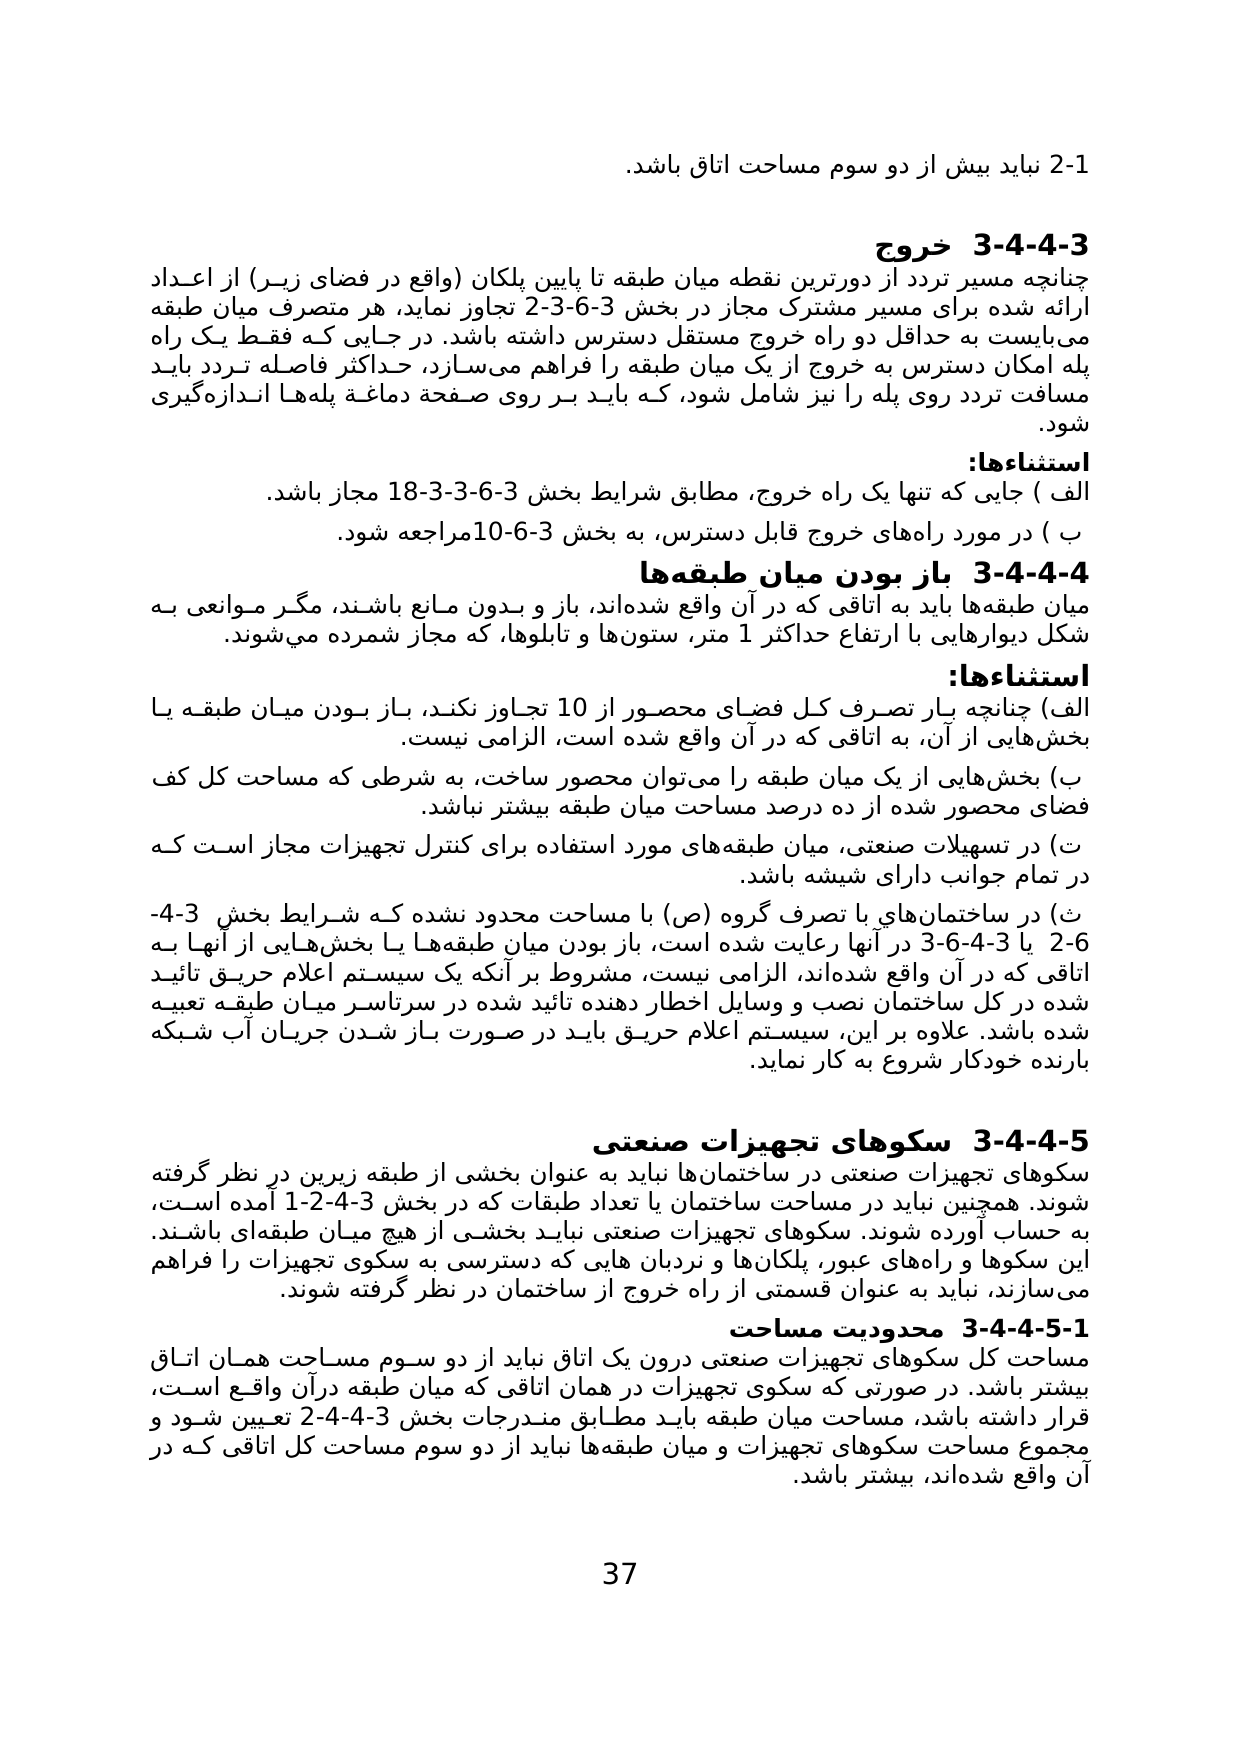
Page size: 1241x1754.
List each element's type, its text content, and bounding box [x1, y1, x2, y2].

text الف) چنانچه بار تصرف کل فضای محصور از 10 تجاوز نکند، باز بودن میان طبقه یا بخش‌هایی از آن، به اتاقی که در آن واقع شده است، الزامی نیست. [150, 693, 1090, 751]
subtitle 3-4-4-5 سکوهای تجهیزات صنعتی [150, 1124, 1090, 1158]
subtitle 3-4-4-5-1 محدودیت مساحت [150, 1314, 1090, 1343]
text چنانچه مسیر تردد از دورترین نقطه میان طبقه تا پایین پلکان (واقع در فضای زیر) از اعداد ارائه شده برای مسیر مشترک مجاز در بخش 3-6-3-2 تجاوز ‌نماید، هر متصرف میان طبقه می‌بایست به حداقل دو راه خروج مستقل دسترس داشته باشد. در جایی که فقط یک راه پله امكان دسترس به خروج از یک میان طبقه را فراهم می‌سازد، حداکثر فاصله تردد باید مسافت تردد روی پله را نیز شامل شود، که باید بر روی صفحة دماغة پله‌ها اندازه‌گیری شود. [150, 263, 1090, 438]
text ب) بخش‌هایی از یک میان طبقه را می‌توان محصور ساخت، به شرطی که مساحت کل کف فضای محصور شده از ده درصد مساحت میان طبقه بیشتر نباشد. [150, 762, 1090, 820]
subtitle 3-4-4-4 باز بودن میان طبقه‌ها [150, 556, 1090, 590]
text ت) در تسهیلات صنعتی، میان طبقه‌های مورد استفاده برای کنترل تجهیزات مجاز است که در تمام جوانب دارای شیشه باشد. [150, 831, 1090, 889]
text ب ) در مورد راه‌های خروج قابل دسترس، به بخش 3-6-10مراجعه شود. [150, 517, 1090, 546]
text استثناءها: [150, 448, 1090, 477]
text ث) در ساختمان‌هاي با تصرف گروه (ص) با مساحت محدود نشده که شرایط بخش 3-4-6-2 یا 3-4-6-3 در آنها رعايت شده است، باز بودن میان طبقه‌ها یا بخش‌هایی از آنها به اتاقی که در آن واقع شده‌اند، الزامی نیست، مشروط بر آنکه یک سیستم اعلام حریق تائید شده در کل ساختمان نصب و وسایل اخطار دهنده تائید شده در سرتاسر میان طبقه تعبیه شده باشد. علاوه بر این، سیستم اعلام حریق باید در صورت باز شدن جریان آب شبکه بارنده خودکار شروع به کار نماید. [150, 899, 1090, 1074]
text الف ) جایی که تنها یک راه خروج، مطابق شرایط بخش 3-6-3-3-18 مجاز باشد. [150, 477, 1090, 506]
text سکوهای تجهیزات صنعتی در ساختمان‌ها نباید به عنوان بخشی از طبقه زیرین در نظر گرفته شوند. همچنین نباید در مساحت ساختمان یا تعداد طبقات که در بخش 3-4-2-1 آمده است، به ‌حساب آورده شوند. سکوهای تجهیزات صنعتی نباید بخشی از هیچ میان طبقه‌ای باشند. اين سکوها و راه‌های عبور، پلكان‌ها و نردبان هایی که دسترسی به سکوی تجهیزات را فراهم می‌سازند، نباید به عنوان قسمتی از راه خروج از ساختمان در نظر گرفته شوند. [150, 1158, 1090, 1304]
text استثناءها: [150, 659, 1090, 693]
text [150, 150, 1090, 179]
subtitle 3-4-4-3 خروج [150, 229, 1090, 263]
text میان طبقه‌ها باید به اتاقی که در آن واقع شده‌اند، باز و بدون مانع باشند، مگر موانعی به شکل دیوارهايی با ارتفاع حداکثر 1 متر، ستون‌ها و تابلوها، که مجاز شمرده مي‌شوند. [150, 590, 1090, 649]
text مساحت کل سکوهای تجهیزات صنعتی درون یک اتاق نباید از دو سوم مساحت همان اتاق بیشتر باشد. در صورتی که سکوی تجهیزات در همان اتاقی که میان طبقه درآن واقع است، قرار داشته باشد، مساحت میان طبقه باید مطابق مندرجات بخش 3-4-4-2 تعیین شود و مجموع مساحت سکوهای تجهیزات و میان طبقه‌ها نباید از دو سوم مساحت کل اتاقی که در آن واقع شده‌اند، بیشتر باشد. [150, 1343, 1090, 1489]
